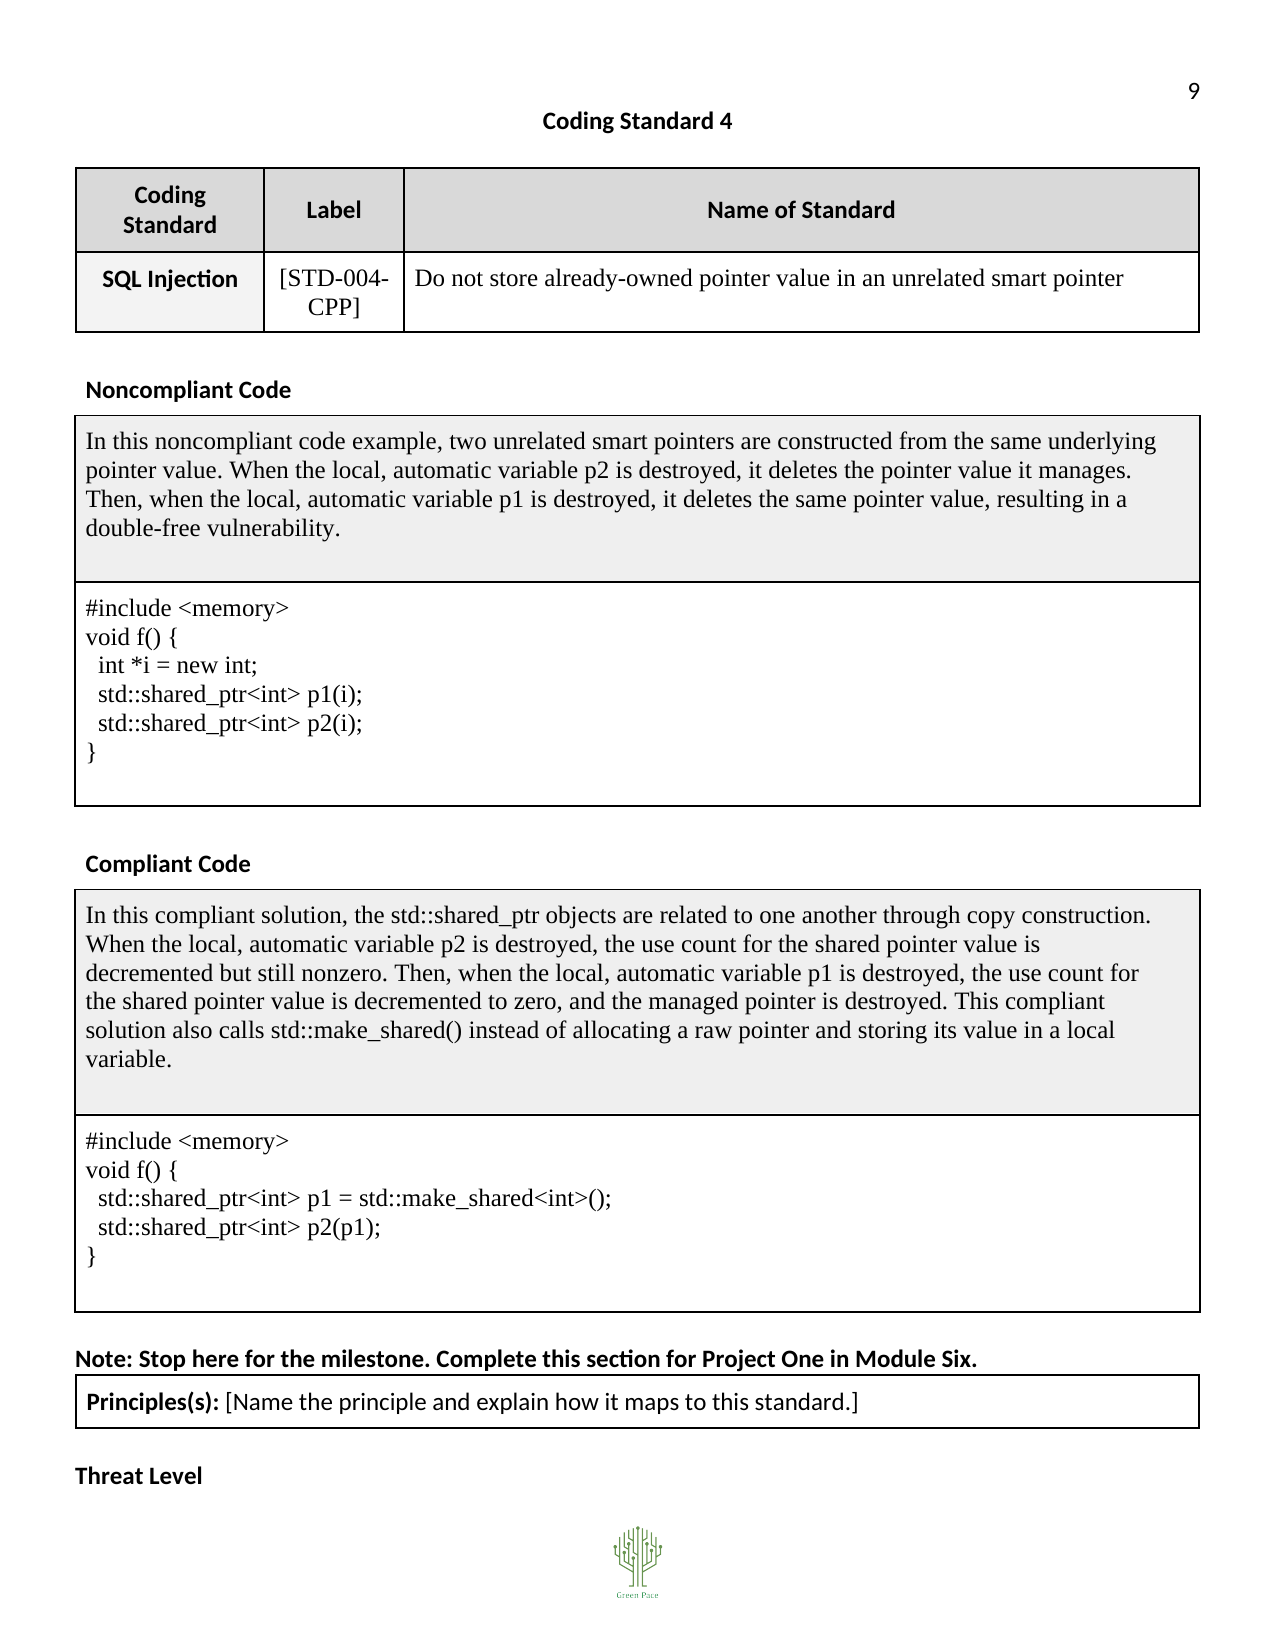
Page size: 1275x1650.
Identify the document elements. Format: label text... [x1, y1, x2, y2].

subtitle Coding Standard 4 [75, 106, 1200, 136]
table_header Principles(s): [Name the principle and explain how it maps to this standard.] [77, 1376, 1198, 1427]
table_cell Do not store already-owned pointer value in an unrelated smart pointer [405, 253, 1198, 331]
text Note: Stop here for the milestone. Complete this section for Project One in Module Six. [75, 1343, 1200, 1374]
table_cell SQL Injection [77, 253, 263, 331]
table_cell In this compliant solution, the std::shared_ptr objects are related to one another through copy construction. When the local, automatic variable p2 is destroyed, the use count for the shared pointer value is decremented but still nonzero. Then, when the local, automatic variable p1 is destroyed, the use count for the shared pointer value is decremented to zero, and the managed pointer is destroyed. This compliant solution also calls std::make_shared() instead of allocating a raw pointer and storing its value in a local variable. [76, 890, 1199, 1113]
table_cell [STD-004-CPP] [265, 253, 403, 331]
table_header Label [265, 169, 403, 251]
table_cell #include <memory> void f() { std::shared_ptr<int> p1 = std::make_shared<int>(); std::shared_ptr<int> p2(p1); } [76, 1116, 1199, 1311]
table_header Noncompliant Code [75, 364, 1200, 415]
text Threat Level [75, 1460, 1200, 1490]
table_cell #include <memory> void f() { int *i = new int; std::shared_ptr<int> p1(i); std::shared_ptr<int> p2(i); } [76, 583, 1199, 805]
table_header Coding Standard [77, 169, 263, 251]
picture [605, 1521, 670, 1606]
table_header Name of Standard [405, 169, 1198, 251]
table_header Compliant Code [75, 837, 1200, 889]
table_cell In this noncompliant code example, two unrelated smart pointers are constructed from the same underlying pointer value. When the local, automatic variable p2 is destroyed, it deletes the pointer value it manages. Then, when the local, automatic variable p1 is destroyed, it deletes the same pointer value, resulting in a double-free vulnerability. [76, 416, 1199, 581]
